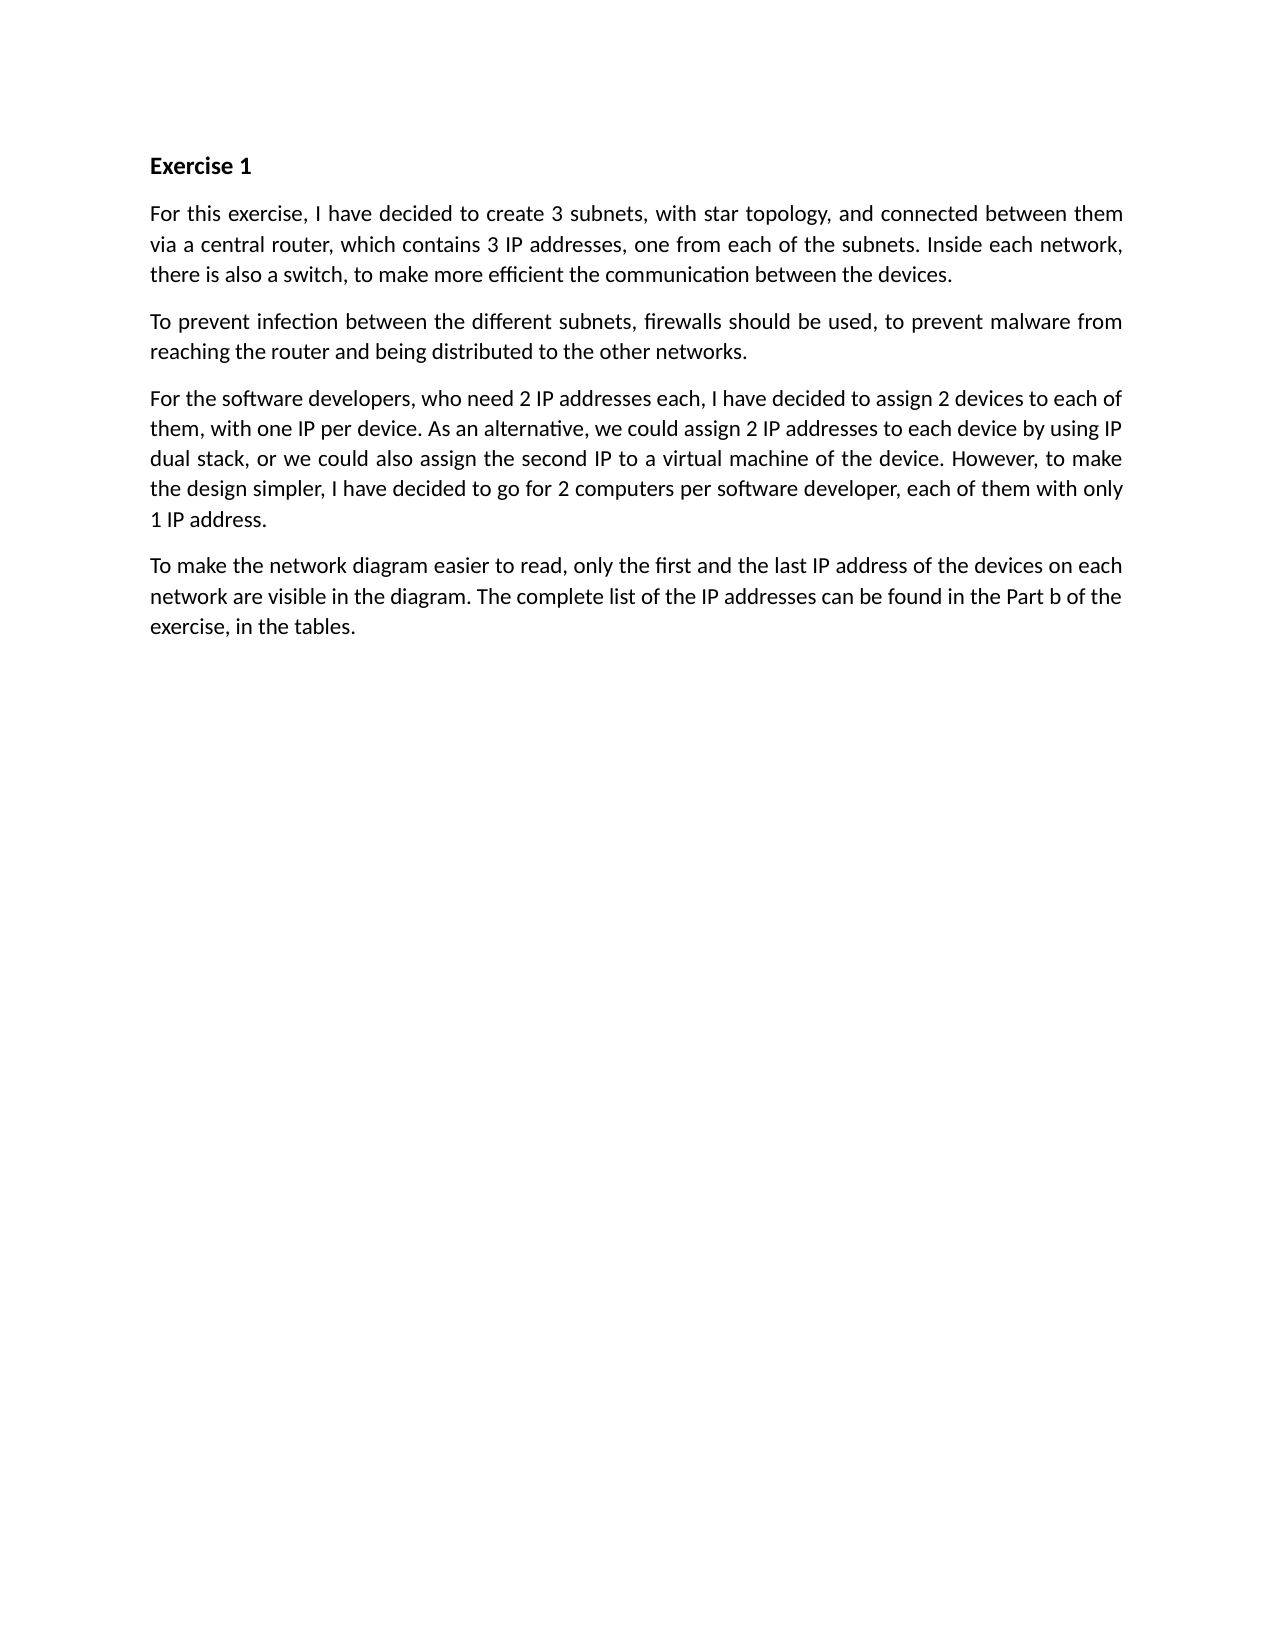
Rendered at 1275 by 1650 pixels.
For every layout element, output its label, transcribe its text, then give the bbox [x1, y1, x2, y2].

text For the software developers, who need 2 IP addresses each, I have decided to assign 2 devices to each of them, with one IP per device. As an alternative, we could assign 2 IP addresses to each device by using IP dual stack, or we could also assign the second IP to a virtual machine of the device. However, to make the design simpler, I have decided to go for 2 computers per software developer, each of them with only 1 IP address. [150, 384, 1125, 533]
text To make the network diagram easier to read, only the first and the last IP address of the devices on each network are visible in the diagram. The complete list of the IP addresses can be found in the Part b of the exercise, in the tables. [150, 552, 1125, 640]
text For this exercise, I have decided to create 3 subnets, with star topology, and connected between them via a central router, which contains 3 IP addresses, one from each of the subnets. Inside each network, there is also a switch, to make more efficient the communication between the devices. [150, 199, 1125, 288]
text Exercise 1 [150, 150, 1125, 181]
text To prevent infection between the different subnets, firewalls should be used, to prevent malware from reaching the router and being distributed to the other networks. [150, 307, 1125, 365]
